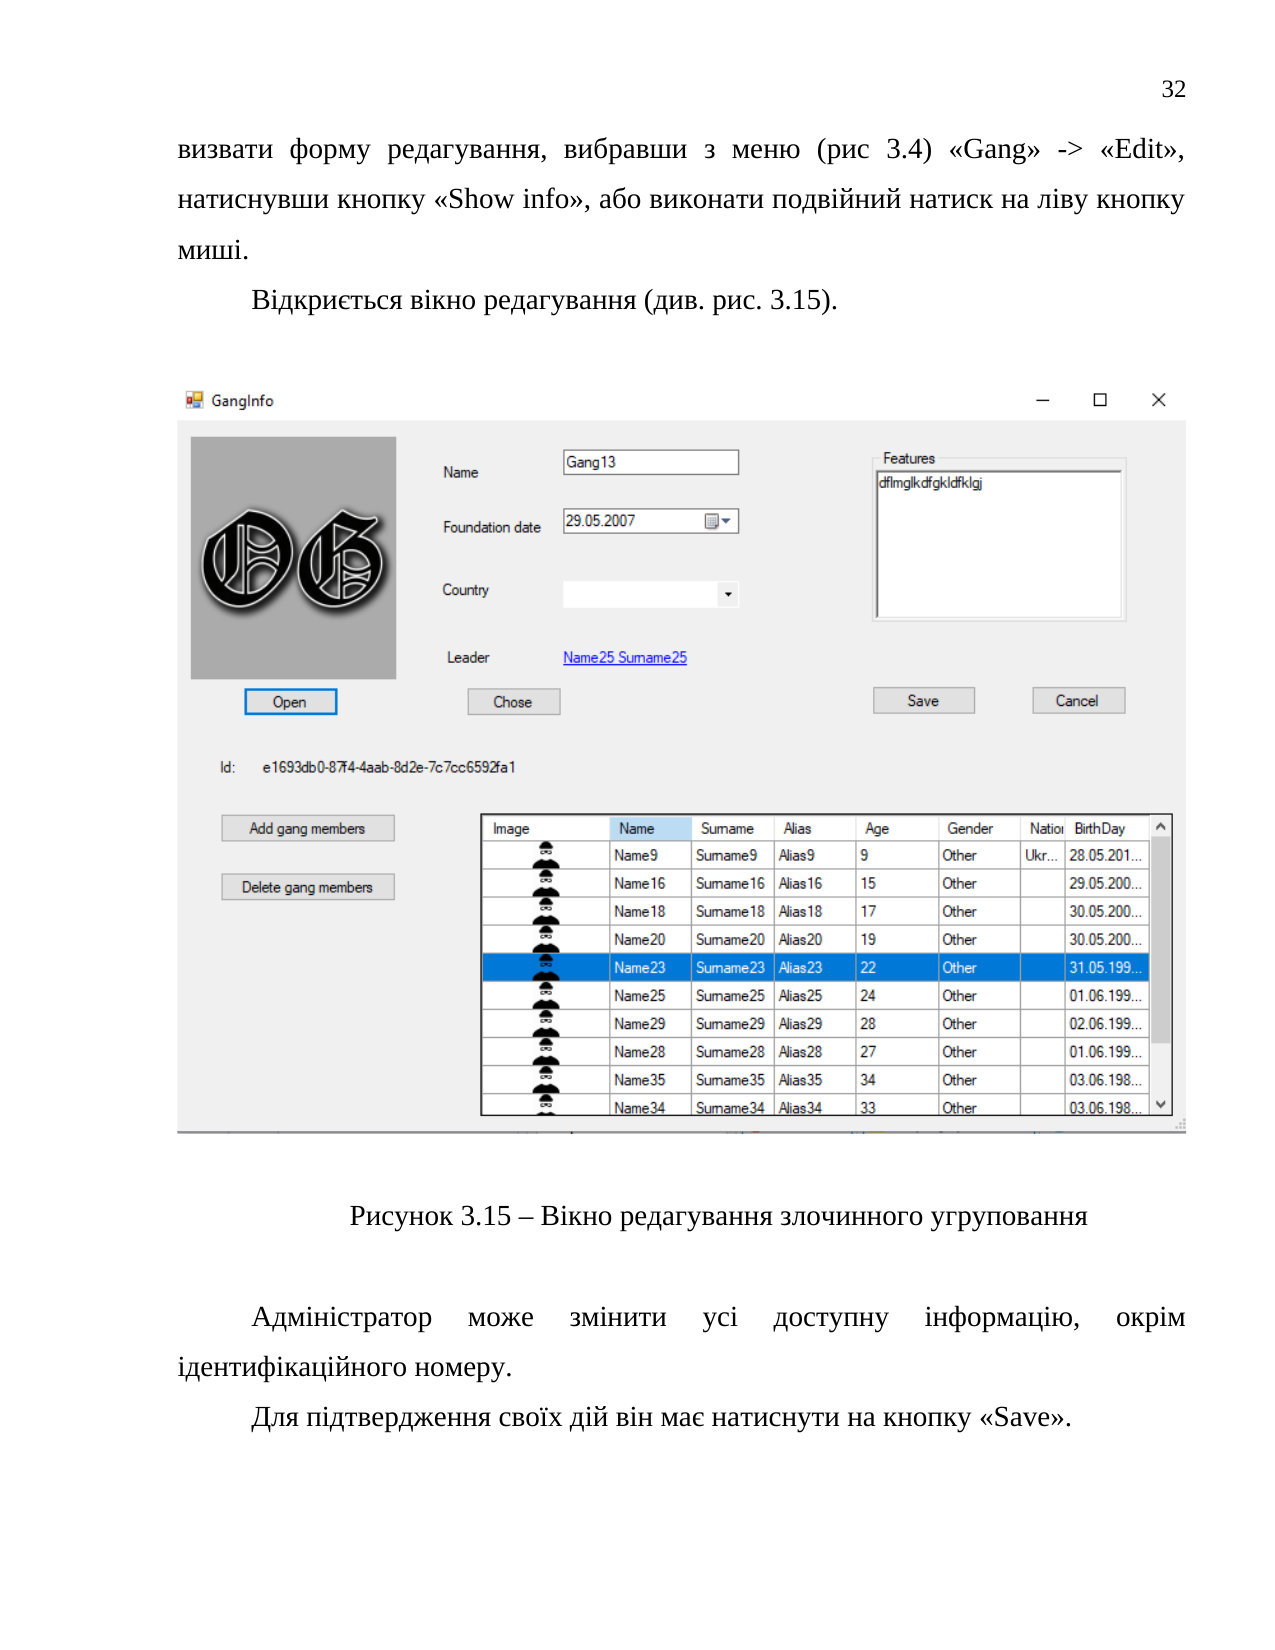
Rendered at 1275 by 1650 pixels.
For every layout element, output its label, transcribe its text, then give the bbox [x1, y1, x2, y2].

text Адміністратор може змінити усі доступну інформацію, окрім ідентифікаційного номеру. [177, 1299, 1186, 1383]
text Для підтвердження своїх дій він має натиснути на кнопку «Save». [177, 1399, 1186, 1433]
text Відкриється вікно редагування (див. рис. 3.15). [177, 282, 1186, 316]
picture [177, 382, 1187, 1134]
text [177, 131, 1186, 266]
text Рисунок 3.15 – Вікно редагування злочинного угруповання [177, 1198, 1186, 1232]
